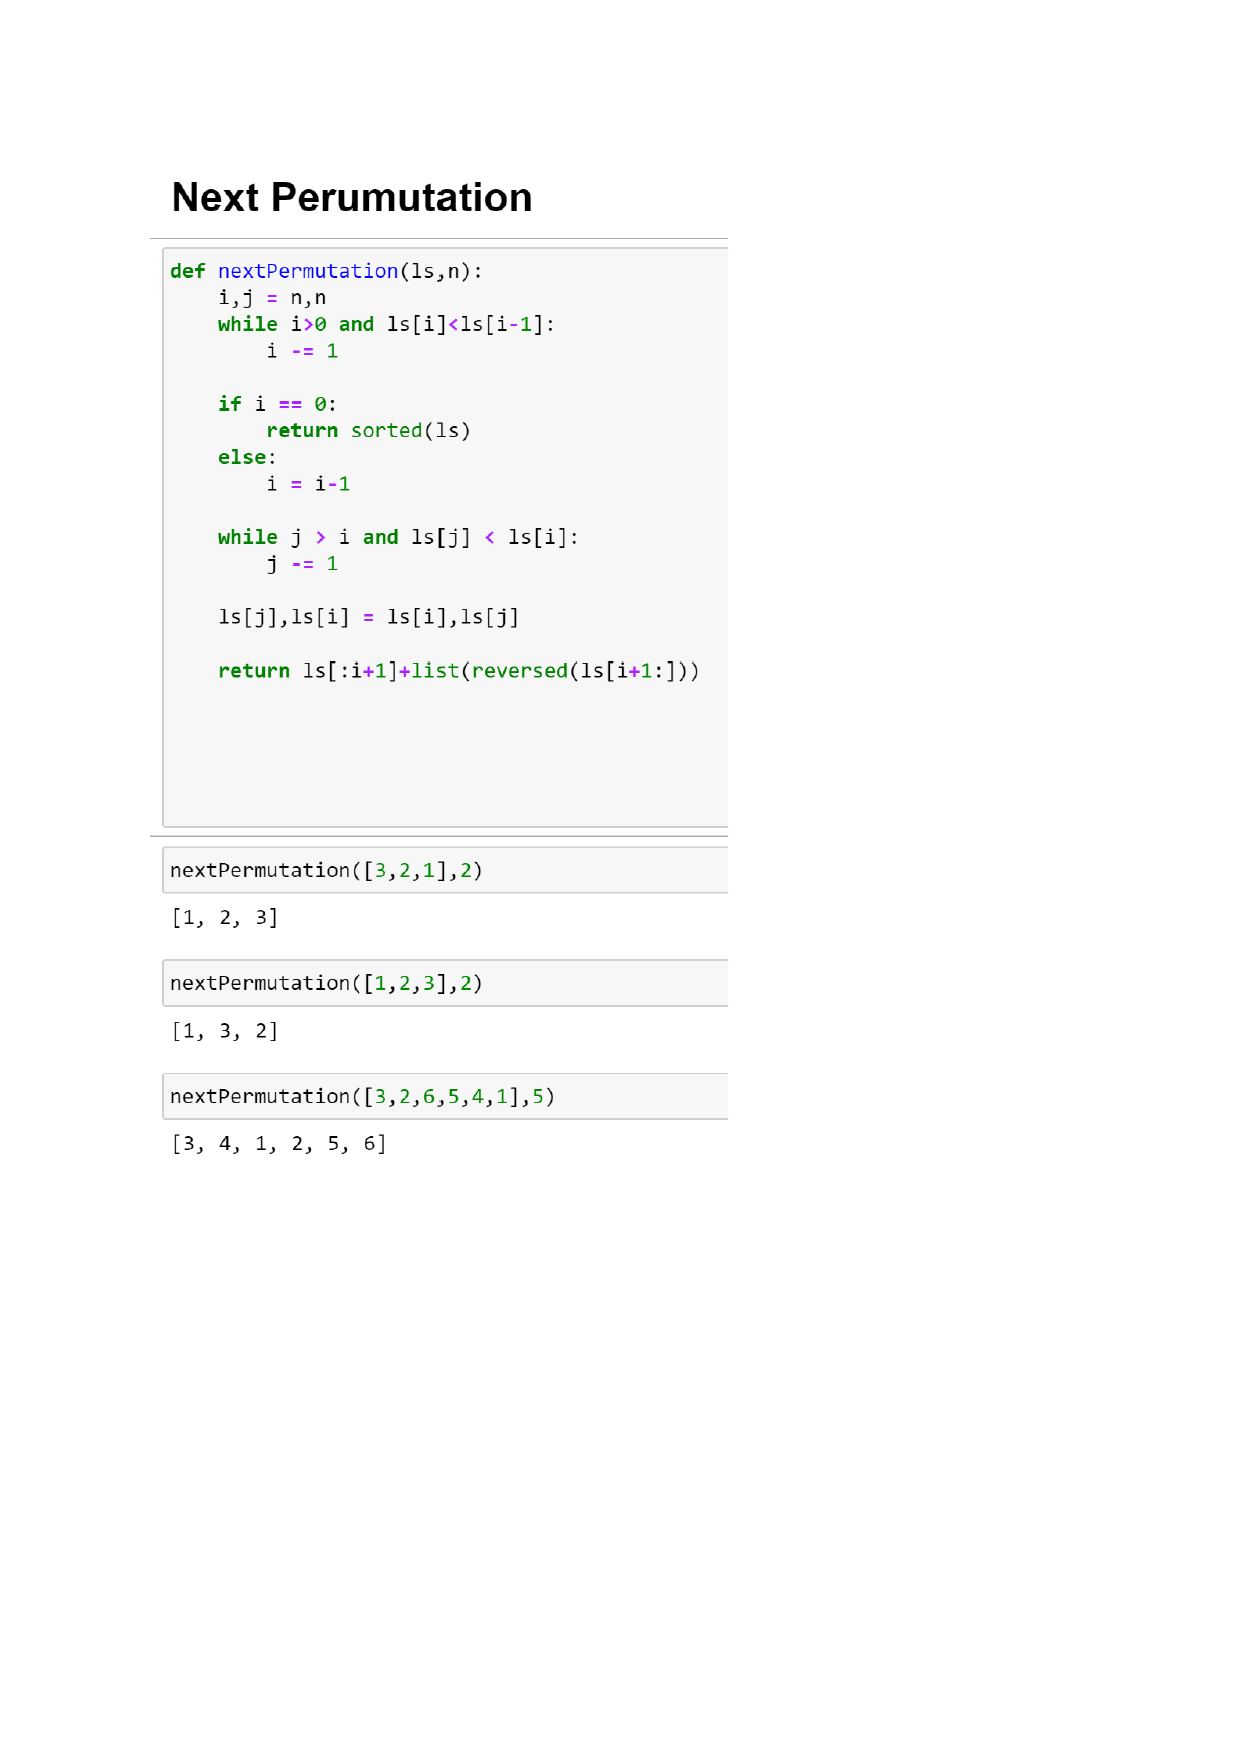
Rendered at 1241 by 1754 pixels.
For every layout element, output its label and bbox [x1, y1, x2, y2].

picture [150, 150, 729, 1174]
